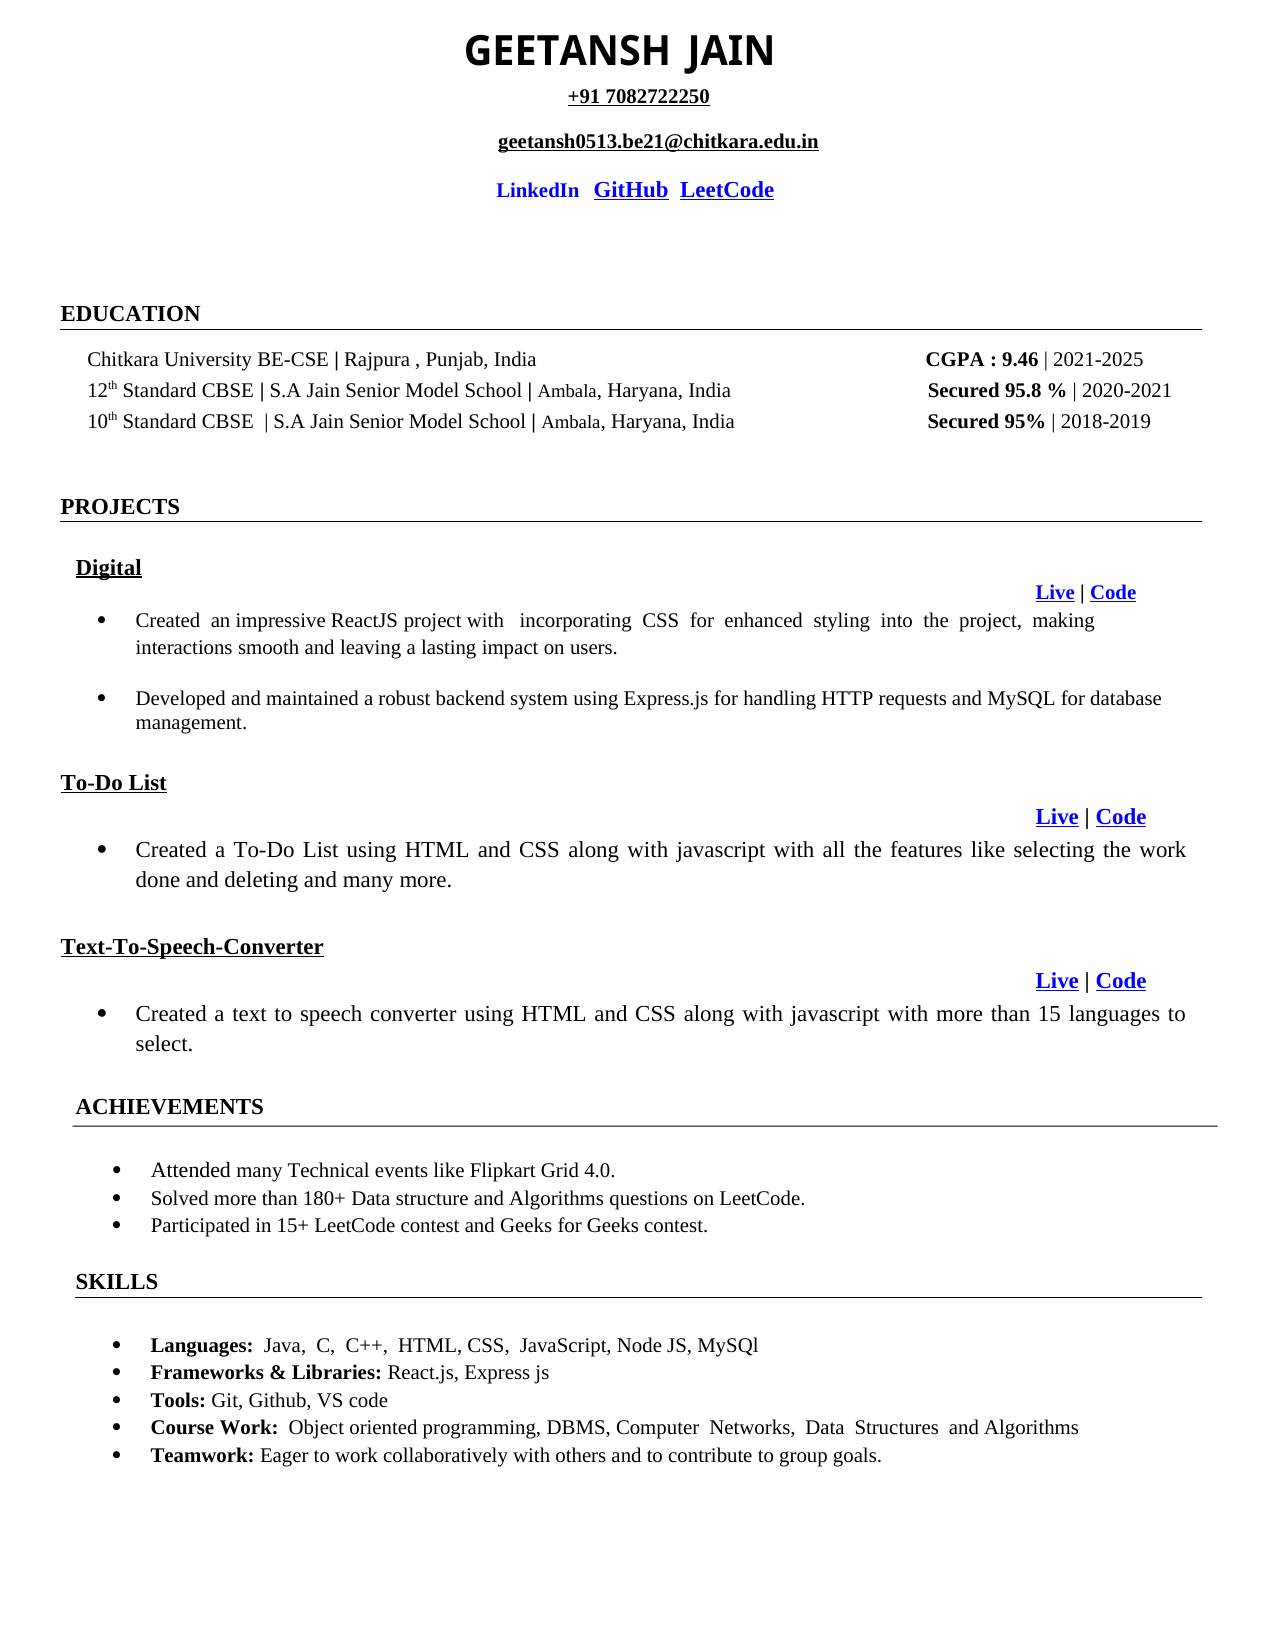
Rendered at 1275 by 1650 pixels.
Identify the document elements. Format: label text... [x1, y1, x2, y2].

text To-Do List [60, 769, 1188, 796]
title GEETANSH JAIN [463, 21, 1202, 78]
list Created an impressive ReactJS project with incorporating CSS for enhanced styling into the project, making interactions smooth and leaving a lasting impact on users. [98, 608, 1188, 659]
list Solved more than 180+ Data structure and Algorithms questions on LeetCode. [113, 1185, 1202, 1209]
text Chitkara University BE-CSE | Rajpura , Punjab, India CGPA : 9.46 | 2021-2025 [87, 347, 1202, 371]
list Created a To-Do List using HTML and CSS along with javascript with all the features like selecting the work done and deleting and many more. [98, 836, 1188, 892]
subtitle Live | Code [75, 580, 1202, 604]
list Tools: Git, Github, VS code [113, 1388, 1202, 1412]
text Live | Code [60, 967, 1188, 993]
list Created a text to speech converter using HTML and CSS along with javascript with more than 15 languages to select. [98, 1000, 1188, 1056]
list Frameworks & Libraries: React.js, Express js [113, 1360, 1202, 1384]
list Participated in 15+ LeetCode contest and Geeks for Geeks contest. [113, 1213, 1202, 1237]
list Languages: Java, C, C++, HTML, CSS, JavaScript, Node JS, MySQl [113, 1332, 1202, 1357]
text 12th Standard CBSE | S.A Jain Senior Model School | Ambala, Haryana, India Secured 95.8 % | 2020-2021 [87, 378, 1202, 402]
list Developed and maintained a robust backend system using Express.js for handling HTTP requests and MySQL for database management. [98, 686, 1202, 734]
text 10th Standard CBSE | S.A Jain Senior Model School | Ambala, Haryana, India Secured 95% | 2018-2019 [87, 409, 1202, 433]
text Text-To-Speech-Converter [60, 933, 1188, 959]
list Teamwork: Eager to work collaboratively with others and to contribute to group goals. [113, 1443, 1202, 1467]
list Course Work: Object oriented programming, DBMS, Computer Networks, Data Structures and Algorithms [113, 1415, 1202, 1439]
subtitle PROJECTS [60, 493, 1202, 521]
text geetansh0513.be21@chitkara.edu.in LinkedIn GitHub LeetCode [446, 129, 824, 202]
subtitle SKILLS [75, 1268, 1202, 1297]
list Attended many Technical events like Flipkart Grid 4.0. [113, 1157, 1191, 1182]
subtitle ACHIEVEMENTS [75, 1093, 1202, 1119]
text EDUCATION [60, 300, 1202, 329]
subtitle +91 7082722250 [567, 84, 1202, 108]
subtitle Digital [75, 553, 1202, 580]
text Live | Code [60, 803, 1188, 829]
